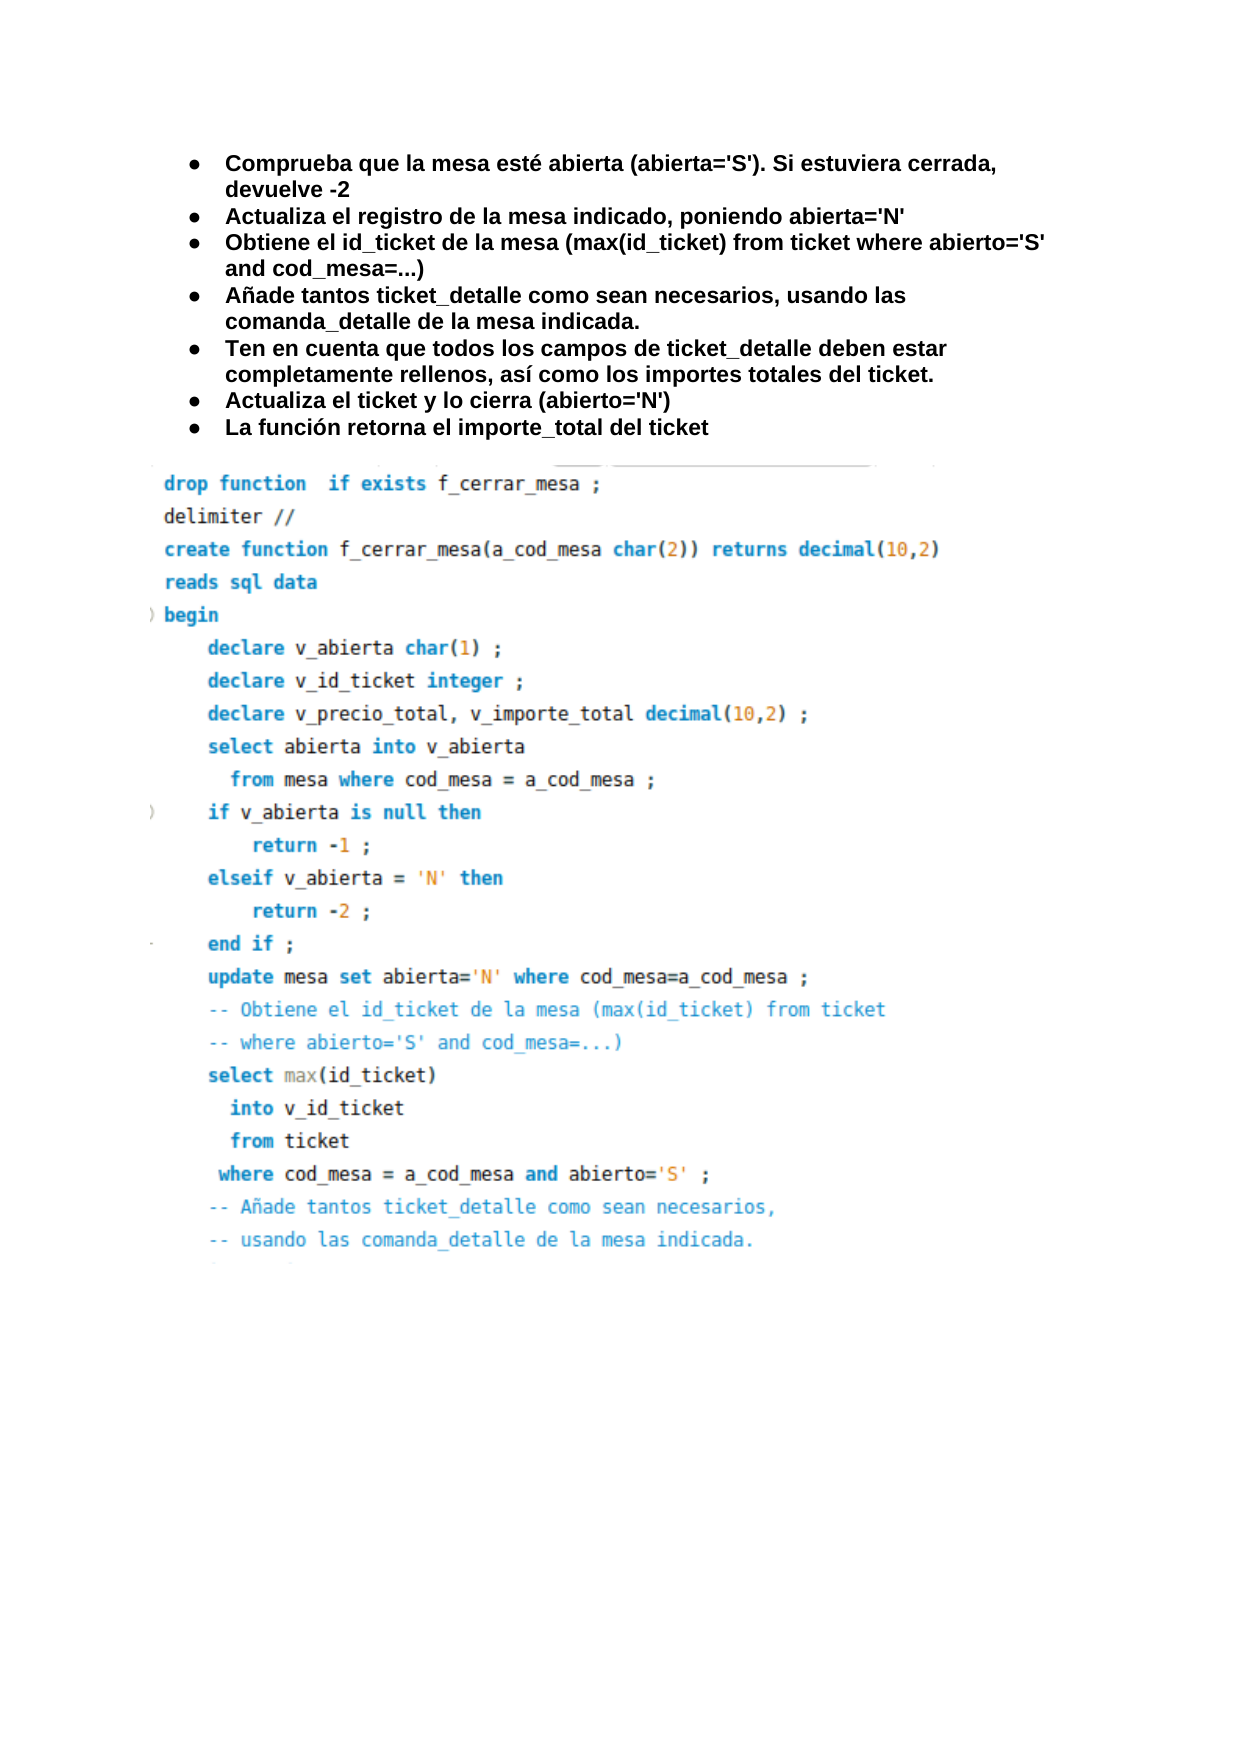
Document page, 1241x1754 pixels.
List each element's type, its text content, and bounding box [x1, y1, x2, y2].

list Comprueba que la mesa esté abierta (abierta='S'). Si estuviera cerrada, devuelve -2 [187, 150, 1090, 203]
picture [150, 465, 944, 1264]
list La función retorna el importe_total del ticket [187, 413, 1090, 440]
list Añade tantos ticket_detalle como sean necesarios, usando las comanda_detalle de la mesa indicada. [187, 282, 1090, 334]
list Ten en cuenta que todos los campos de ticket_detalle deben estar completamente rellenos, así como los importes totales del ticket. [187, 334, 1090, 387]
list Obtiene el id_ticket de la mesa (max(id_ticket) from ticket where abierto='S' and cod_mesa=...) [187, 229, 1090, 282]
list Actualiza el registro de la mesa indicado, poniendo abierta='N' [187, 203, 1090, 229]
list Actualiza el ticket y lo cierra (abierto='N') [187, 387, 1090, 413]
